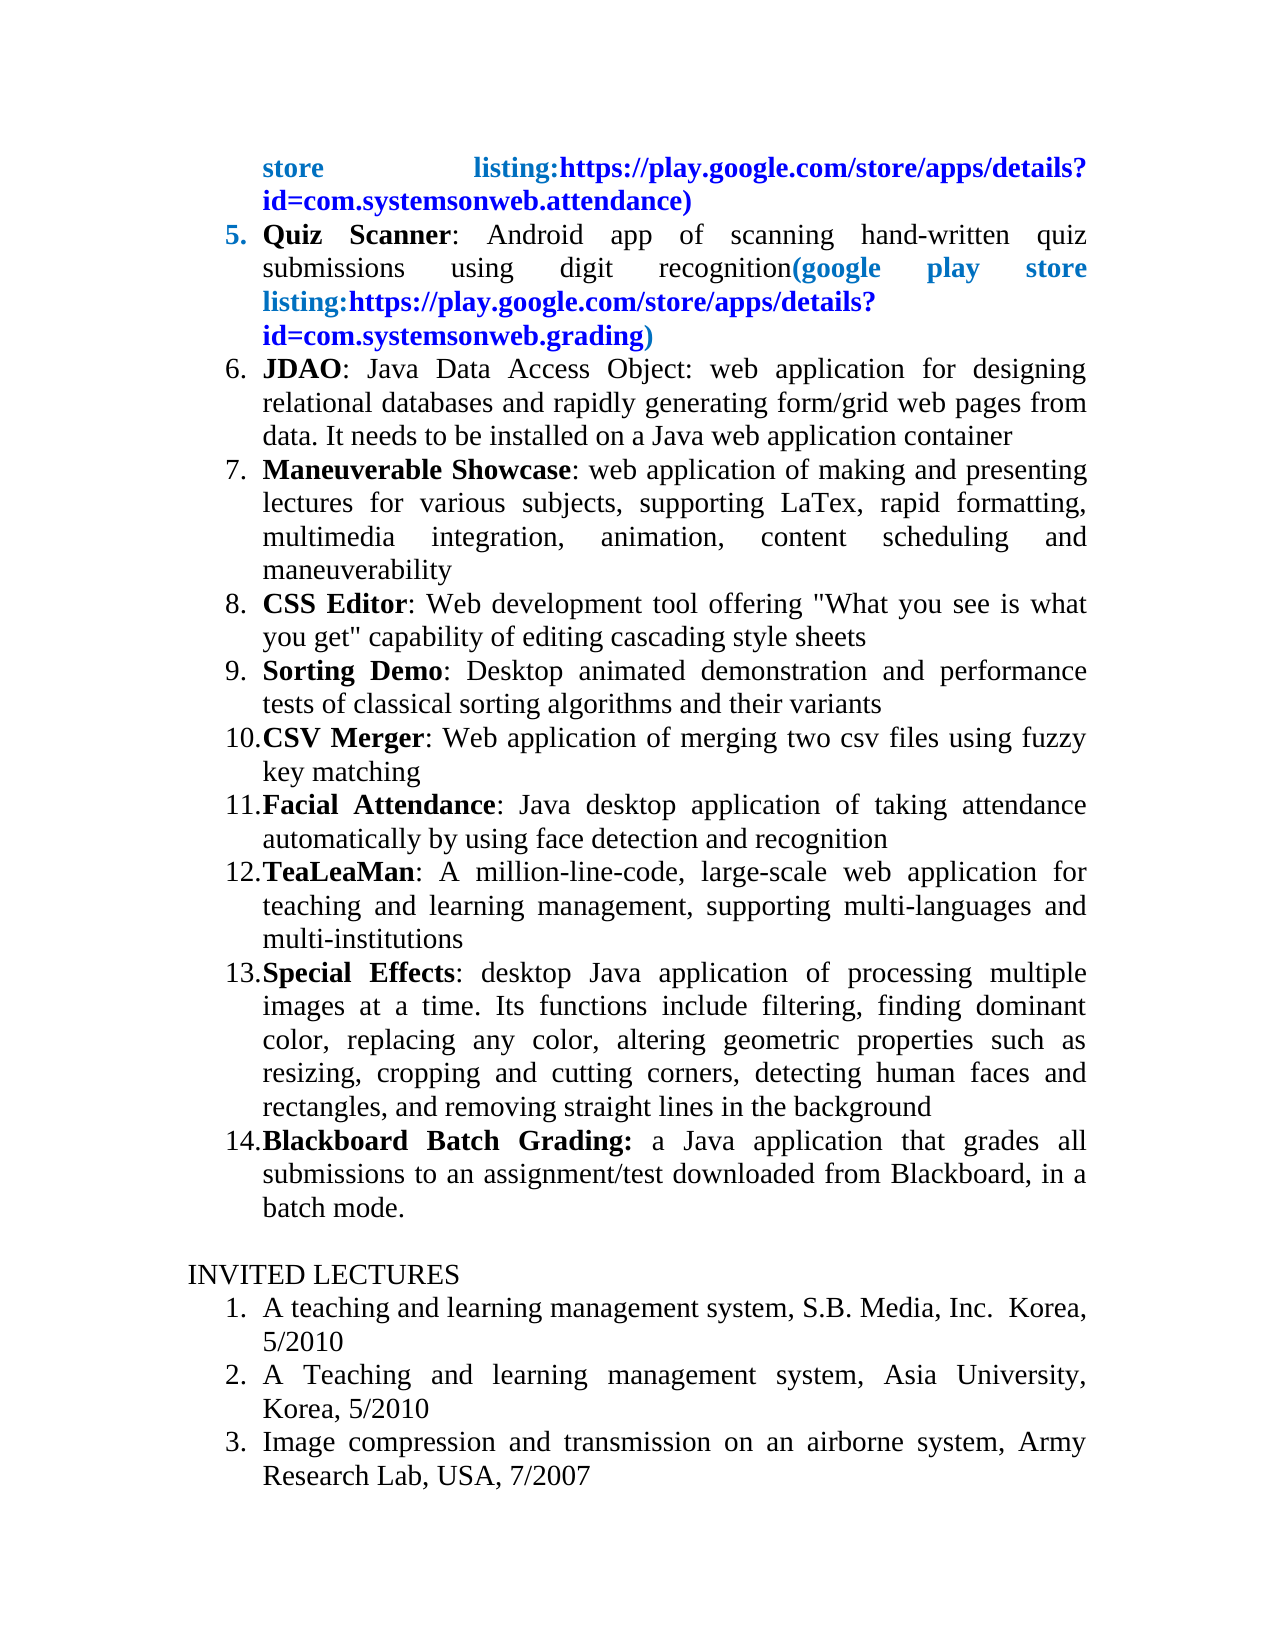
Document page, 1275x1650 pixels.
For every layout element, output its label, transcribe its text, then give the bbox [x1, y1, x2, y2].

list Special Effects: desktop Java application of processing multiple images at a time. Its functions include filtering, finding dominant color, replacing any color, altering geometric properties such as resizing, cropping and cutting corners, detecting human faces and rectangles, and removing straight lines in the background [225, 955, 1087, 1123]
list JDAO: Java Data Access Object: web application for designing relational databases and rapidly generating form/grid web pages from data. It needs to be installed on a Java web application container [225, 351, 1087, 452]
list Maneuverable Showcase: web application of making and presenting lectures for various subjects, supporting LaTex, rapid formatting, multimedia integration, animation, content scheduling and maneuverability [225, 452, 1087, 586]
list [225, 150, 1087, 217]
list Image compression and transmission on an airborne system, Army Research Lab, USA, 7/2007 [225, 1424, 1087, 1492]
list TeaLeaMan: A million-line-code, large-scale web application for teaching and learning management, supporting multi-languages and multi-institutions [225, 854, 1087, 955]
list A teaching and learning management system, S.B. Media, Inc. Korea, 5/2010 [225, 1290, 1087, 1357]
list Quiz Scanner: Android app of scanning hand-written quiz submissions using digit recognition(google play store listing:https://play.google.com/store/apps/details?id=com.systemsonweb.grading) [225, 217, 1087, 351]
list Sorting Demo: Desktop animated demonstration and performance tests of classical sorting algorithms and their variants [225, 653, 1087, 720]
list Blackboard Batch Grading: a Java application that grades all submissions to an assignment/test downloaded from Blackboard, in a batch mode. [225, 1123, 1087, 1223]
list CSS Editor: Web development tool offering "What you see is what you get" capability of editing cascading style sheets [225, 586, 1087, 653]
list CSV Merger: Web application of merging two csv files using fuzzy key matching [225, 720, 1087, 787]
text INVITED LECTURES [187, 1257, 1087, 1290]
list A Teaching and learning management system, Asia University, Korea, 5/2010 [225, 1357, 1087, 1424]
list Facial Attendance: Java desktop application of taking attendance automatically by using face detection and recognition [225, 787, 1087, 854]
